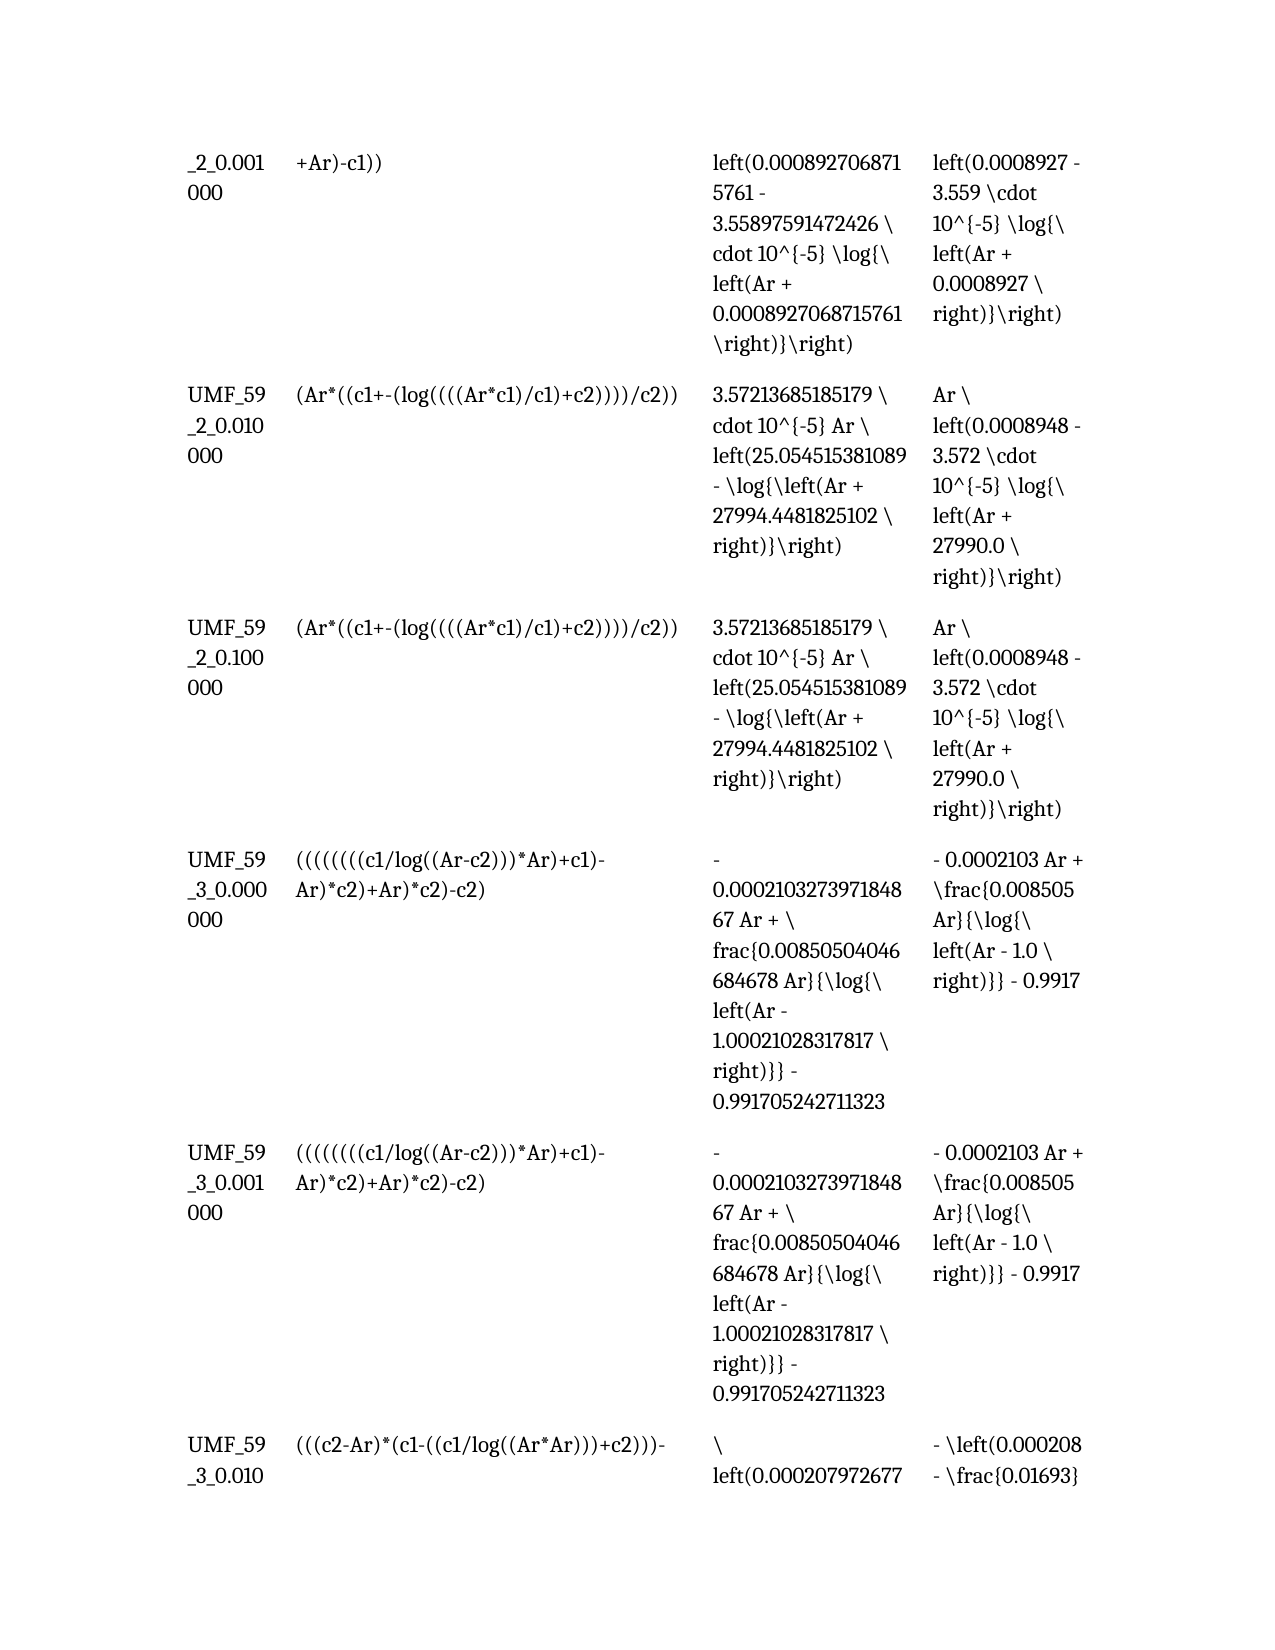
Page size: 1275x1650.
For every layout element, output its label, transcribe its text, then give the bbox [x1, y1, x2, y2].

table_cell (Ar*((c1+-(log((((Ar*c1)/c1)+c2))))/c2)) [284, 382, 701, 614]
table_cell UMF_59_3_0.001000 [176, 1140, 284, 1432]
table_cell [701, 150, 921, 382]
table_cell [921, 1432, 1099, 1489]
table_cell UMF_59_2_0.010000 [176, 382, 284, 614]
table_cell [701, 1432, 921, 1489]
table_cell UMF_59_2_0.001000 [176, 150, 284, 382]
table_cell UMF_59_2_0.100000 [176, 615, 284, 847]
table_cell - 0.0002103 Ar + \frac{0.008505 Ar}{\log{\left(Ar - 1.0 \right)}} - 0.9917 [921, 847, 1099, 1139]
table_cell Ar \left(0.0008948 - 3.572 \cdot 10^{-5} \log{\left(Ar + 27990.0 \right)}\right) [921, 615, 1099, 847]
table_cell Ar \left(0.0008948 - 3.572 \cdot 10^{-5} \log{\left(Ar + 27990.0 \right)}\right) [921, 382, 1099, 614]
table_cell (Ar*((c1+-(log((((Ar*c1)/c1)+c2))))/c2)) [284, 615, 701, 847]
table_cell UMF_59_3_0.010000 [176, 1432, 284, 1489]
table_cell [921, 150, 1099, 382]
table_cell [284, 150, 701, 382]
table_cell - 0.000210327397184867 Ar + \frac{0.00850504046684678 Ar}{\log{\left(Ar - 1.00021028317817 \right)}} - 0.991705242711323 [701, 1140, 921, 1432]
table_cell - 0.0002103 Ar + \frac{0.008505 Ar}{\log{\left(Ar - 1.0 \right)}} - 0.9917 [921, 1140, 1099, 1432]
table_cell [284, 1432, 701, 1489]
table_cell - 0.000210327397184867 Ar + \frac{0.00850504046684678 Ar}{\log{\left(Ar - 1.00021028317817 \right)}} - 0.991705242711323 [701, 847, 921, 1139]
table_cell ((((((((c1/log((Ar-c2)))*Ar)+c1)-Ar)*c2)+Ar)*c2)-c2) [284, 847, 701, 1139]
table_cell UMF_59_3_0.000000 [176, 847, 284, 1139]
table_cell 3.57213685185179 \cdot 10^{-5} Ar \left(25.054515381089 - \log{\left(Ar + 27994.4481825102 \right)}\right) [701, 615, 921, 847]
table_cell 3.57213685185179 \cdot 10^{-5} Ar \left(25.054515381089 - \log{\left(Ar + 27994.4481825102 \right)}\right) [701, 382, 921, 614]
table_cell ((((((((c1/log((Ar-c2)))*Ar)+c1)-Ar)*c2)+Ar)*c2)-c2) [284, 1140, 701, 1432]
